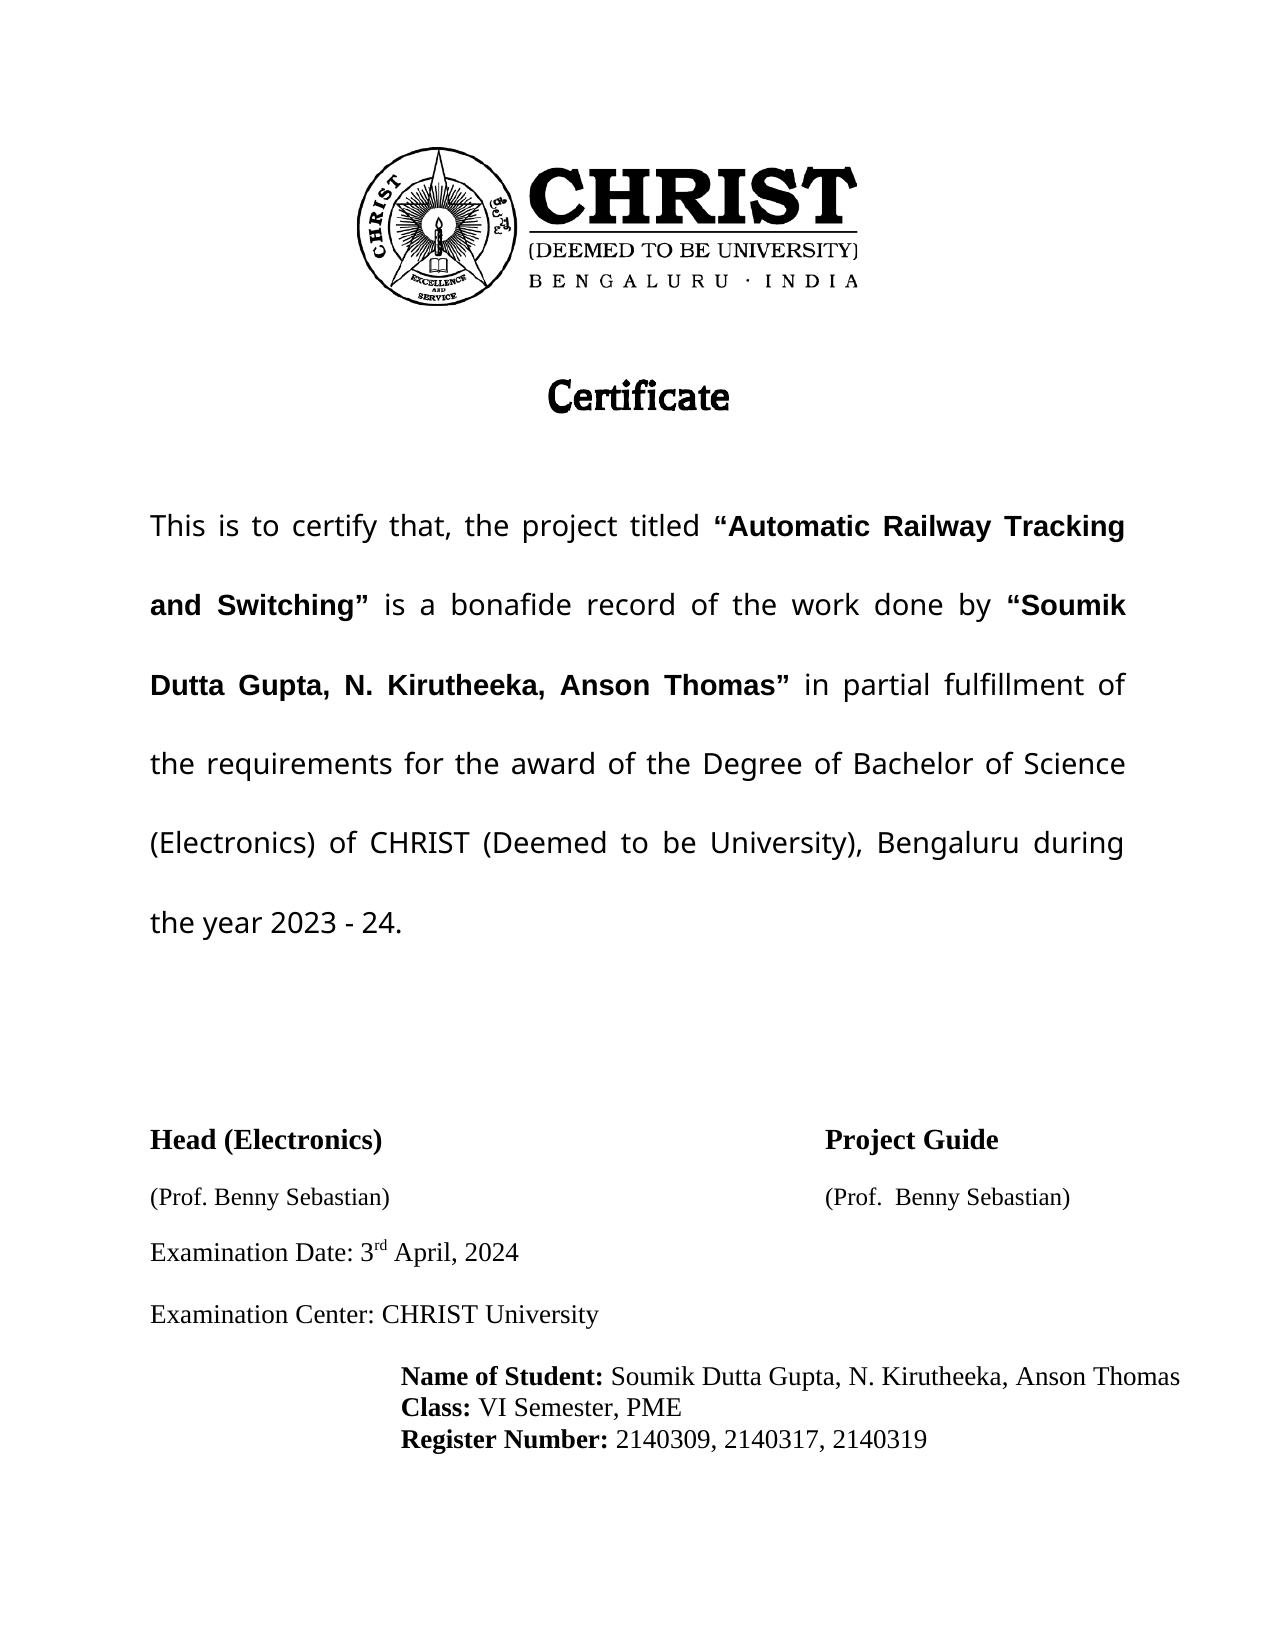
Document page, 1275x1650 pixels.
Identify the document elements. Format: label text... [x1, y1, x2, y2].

text Register Number: 2140309, 2140317, 2140319 [401, 1423, 1192, 1454]
text Name of Student: Soumik Dutta Gupta, N. Kirutheeka, Anson Thomas [401, 1360, 1192, 1391]
text Head (Electronics) Project Guide [150, 1122, 1192, 1156]
text Examination Date: 3rd April, 2024 Examination Center: CHRIST University [150, 1236, 599, 1329]
picture [356, 147, 858, 306]
text C [139, 364, 976, 426]
text (Prof. Benny Sebastian) (Prof. Benny Sebastian) [150, 1182, 1192, 1210]
text This is to certify that, the project titled “Automatic Railway Tracking and Switching” is a bonafide record of the work done by “Soumik Dutta Gupta, N. Kirutheeka, Anson Thomas” in partial fulfillment of the requirements for the award of the Degree of Bachelor of Science (Electronics) of CHRIST (Deemed to be University), Bengaluru during the year 2023 - 24. [150, 505, 1126, 942]
text Class: VI Semester, PME [401, 1391, 1192, 1423]
